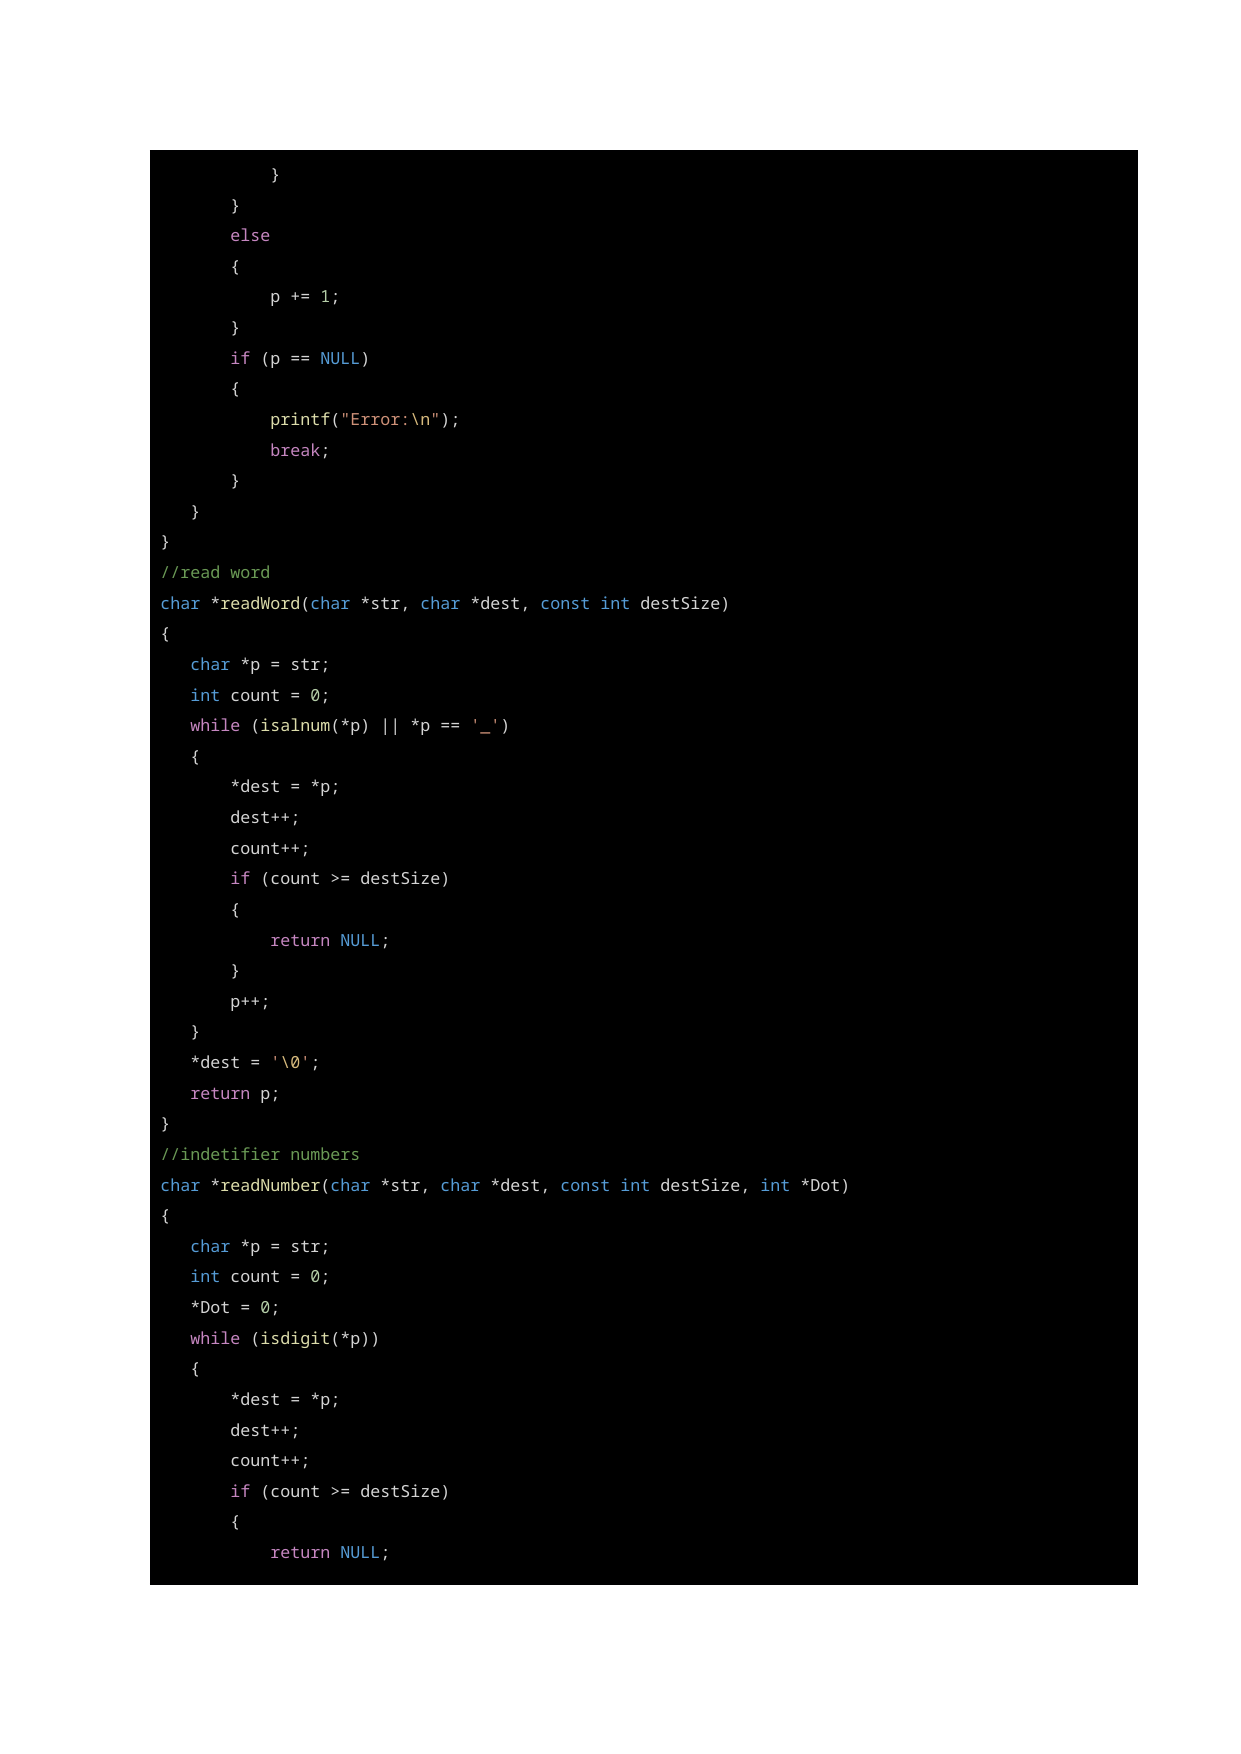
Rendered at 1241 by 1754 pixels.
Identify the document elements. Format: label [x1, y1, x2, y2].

table_cell [152, 152, 1136, 1583]
